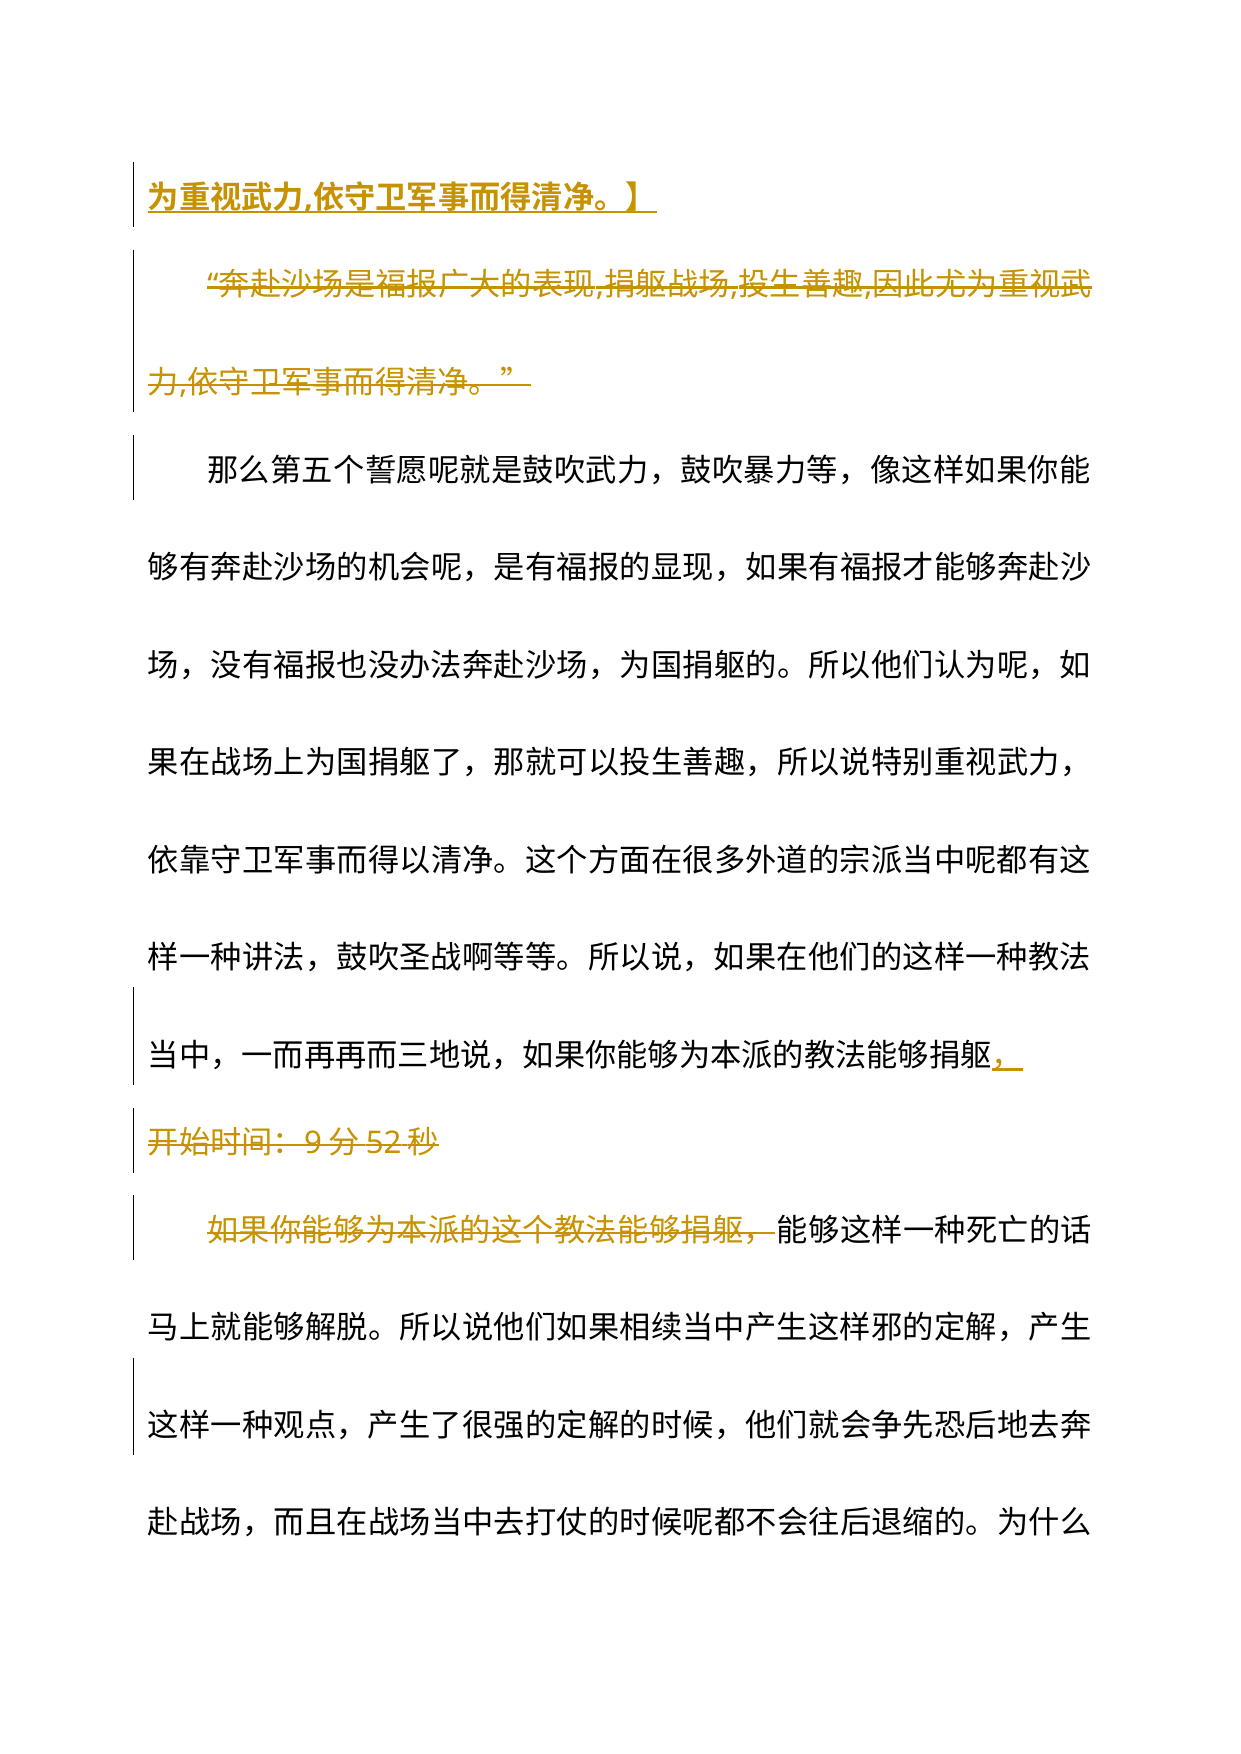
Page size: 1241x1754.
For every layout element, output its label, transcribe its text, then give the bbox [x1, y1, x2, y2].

text 那么第五个誓愿呢就是鼓吹武力，鼓吹暴力等，像这样如果你能够有奔赴沙场的机会呢，是有福报的显现，如果有福报才能够奔赴沙场，没有福报也没办法奔赴沙场，为国捐躯的。所以他们认为呢，如果在战场上为国捐躯了，那就可以投生善趣，所以说特别重视武力，依靠守卫军事而得以清净。这个方面在很多外道的宗派当中呢都有这样一种讲法，鼓吹圣战啊等等。所以说，如果在他们的这样一种教法当中，一而再再而三地说，如果你能够为本派的教法能够捐躯 [148, 435, 1092, 1085]
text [148, 1195, 1092, 1553]
